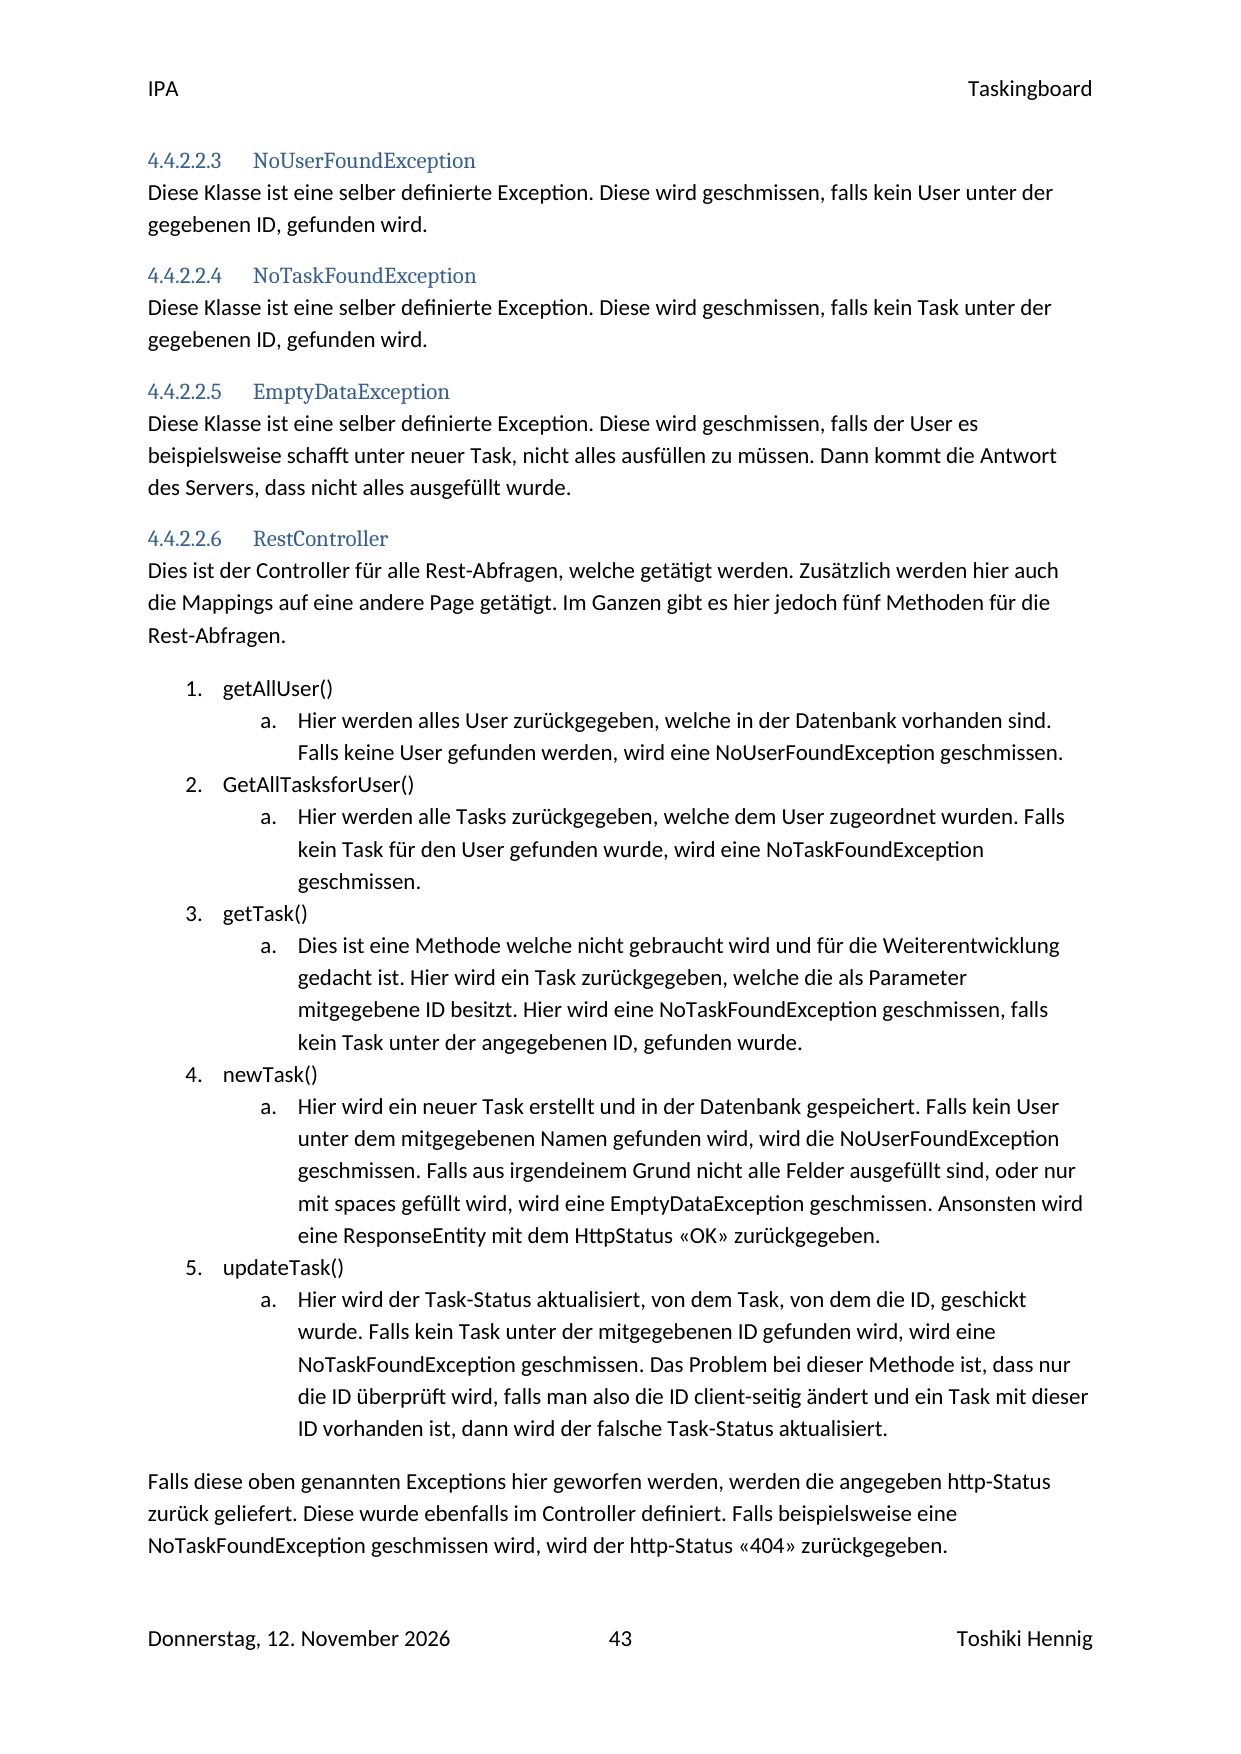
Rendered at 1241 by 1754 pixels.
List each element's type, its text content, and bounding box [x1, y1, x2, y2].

text Diese Klasse ist eine selber definierte Exception. Diese wird geschmissen, falls kein Task unter der gegebenen ID, gefunden wird. [148, 293, 1092, 353]
list Dies ist eine Methode welche nicht gebraucht wird und für die Weiterentwicklung gedacht ist. Hier wird ein Task zurückgegeben, welche die als Parameter mitgegebene ID besitzt. Hier wird eine NoTaskFoundException geschmissen, falls kein Task unter der angegebenen ID, gefunden wurde. [260, 931, 1092, 1056]
text Diese Klasse ist eine selber definierte Exception. Diese wird geschmissen, falls kein User unter der gegebenen ID, gefunden wird. [148, 178, 1092, 238]
subtitle EmptyDataException [148, 378, 1092, 405]
list Hier wird der Task-Status aktualisiert, von dem Task, von dem die ID, geschickt wurde. Falls kein Task unter der mitgegebenen ID gefunden wird, wird eine NoTaskFoundException geschmissen. Das Problem bei dieser Methode ist, dass nur die ID überprüft wird, falls man also die ID client-seitig ändert und ein Task mit dieser ID vorhanden ist, dann wird der falsche Task-Status aktualisiert. [260, 1285, 1092, 1442]
subtitle NoUserFoundException [148, 148, 1092, 174]
subtitle RestController [148, 526, 1092, 552]
list updateTask() [185, 1253, 1092, 1281]
subtitle NoTaskFoundException [148, 263, 1092, 289]
list getAllUser() [185, 674, 1092, 702]
text Dies ist der Controller für alle Rest-Abfragen, welche getätigt werden. Zusätzlich werden hier auch die Mappings auf eine andere Page getätigt. Im Ganzen gibt es hier jedoch fünf Methoden für die Rest-Abfragen. [148, 556, 1092, 649]
list GetAllTasksforUser() [185, 770, 1092, 798]
text Diese Klasse ist eine selber definierte Exception. Diese wird geschmissen, falls der User es beispielsweise schafft unter neuer Task, nicht alles ausfüllen zu müssen. Dann kommt die Antwort des Servers, dass nicht alles ausgefüllt wurde. [148, 409, 1092, 501]
list Hier werden alles User zurückgegeben, welche in der Datenbank vorhanden sind. Falls keine User gefunden werden, wird eine NoUserFoundException geschmissen. [260, 706, 1092, 766]
list getTask() [185, 899, 1092, 927]
text Falls diese oben genannten Exceptions hier geworfen werden, werden die angegeben http-Status zurück geliefert. Diese wurde ebenfalls im Controller definiert. Falls beispielsweise eine NoTaskFoundException geschmissen wird, wird der http-Status «404» zurückgegeben. [148, 1467, 1092, 1559]
list Hier werden alle Tasks zurückgegeben, welche dem User zugeordnet wurden. Falls kein Task für den User gefunden wurde, wird eine NoTaskFoundException geschmissen. [260, 802, 1092, 895]
list newTask() [185, 1060, 1092, 1088]
list Hier wird ein neuer Task erstellt und in der Datenbank gespeichert. Falls kein User unter dem mitgegebenen Namen gefunden wird, wird die NoUserFoundException geschmissen. Falls aus irgendeinem Grund nicht alle Felder ausgefüllt sind, oder nur mit spaces gefüllt wird, wird eine EmptyDataException geschmissen. Ansonsten wird eine ResponseEntity mit dem HttpStatus «OK» zurückgegeben. [260, 1092, 1092, 1249]
